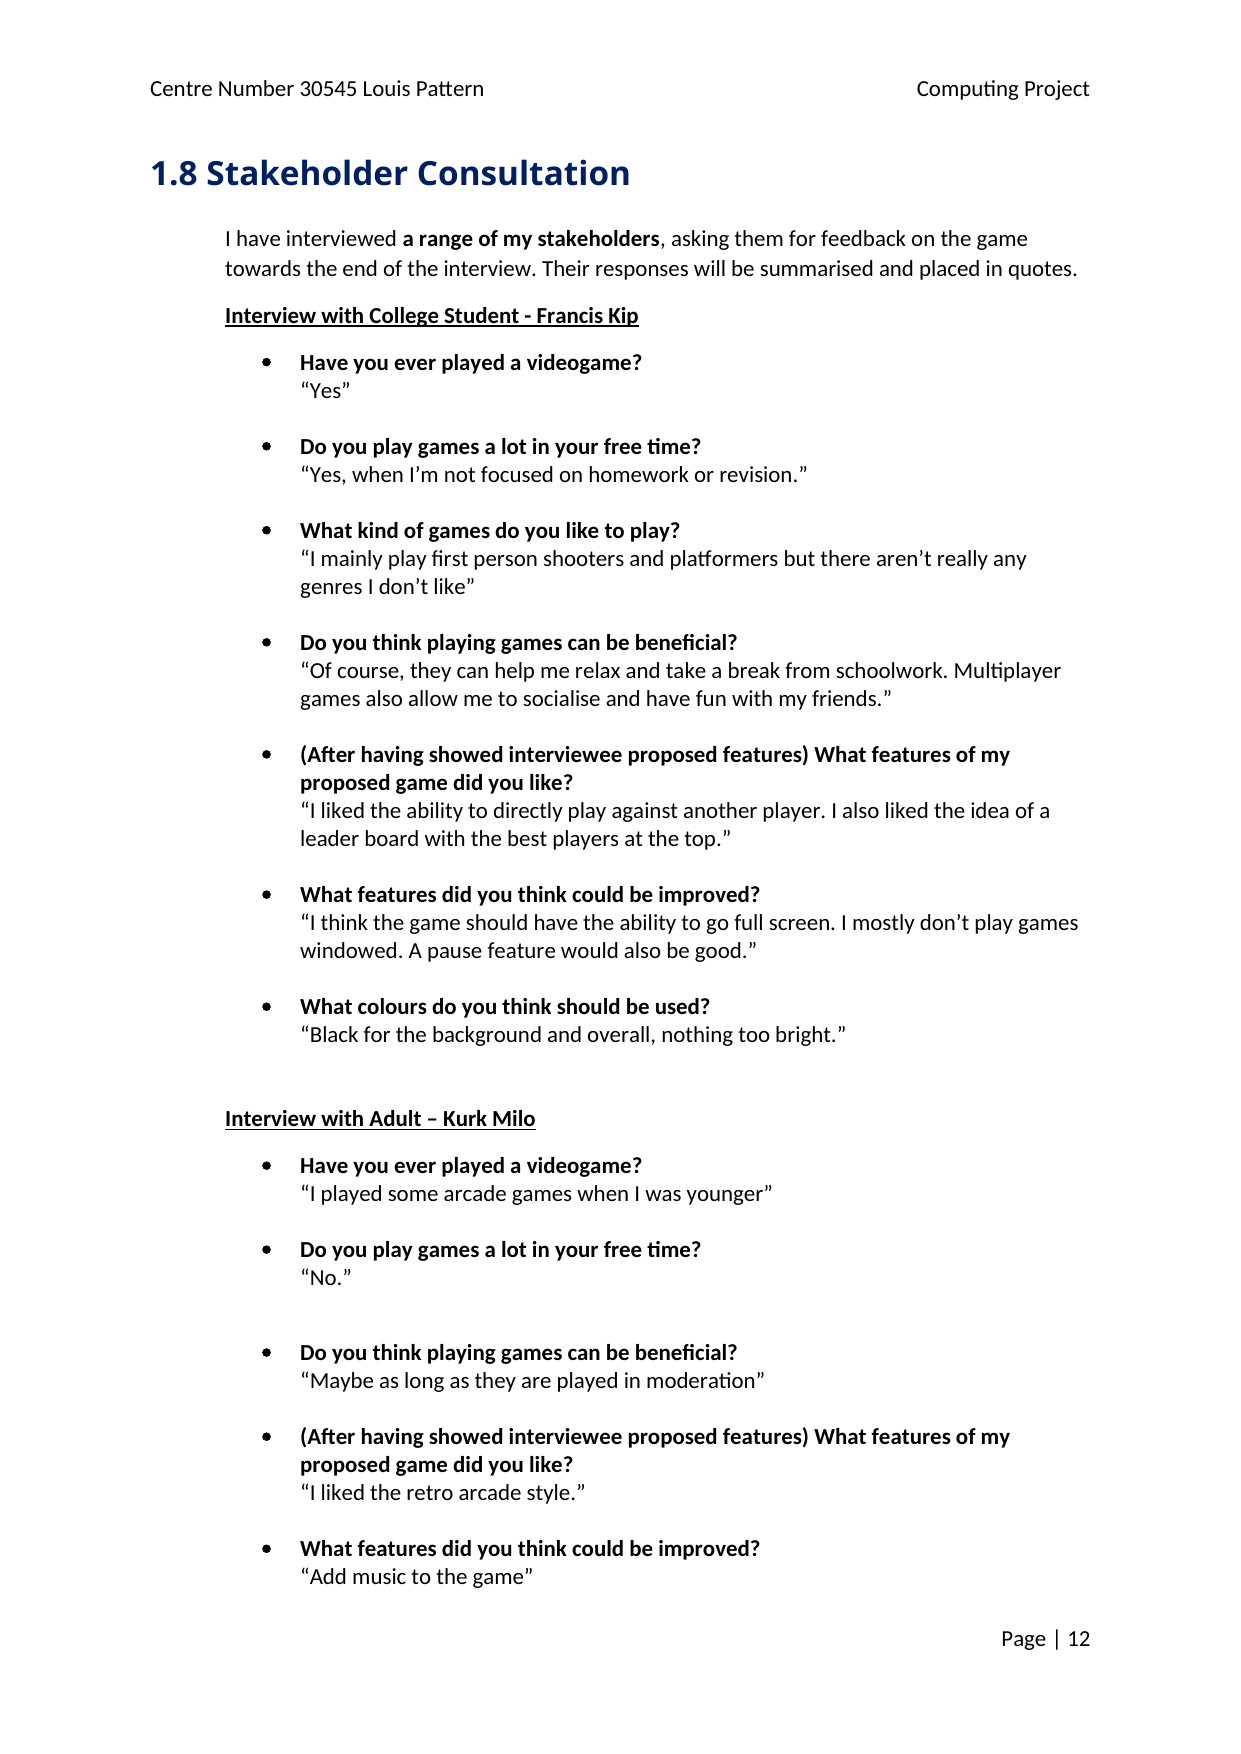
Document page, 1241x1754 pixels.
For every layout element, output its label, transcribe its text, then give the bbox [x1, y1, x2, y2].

list What features did you think could be improved? “I think the game should have the ability to go full screen. I mostly don’t play games windowed. A pause feature would also be good.” [262, 880, 1090, 964]
list (After having showed interviewee proposed features) What features of my proposed game did you like? “I liked the retro arcade style.” [262, 1422, 1090, 1506]
list Have you ever played a videogame? “I played some arcade games when I was younger” [262, 1151, 1090, 1207]
list Do you play games a lot in your free time? “No.” [262, 1235, 1090, 1291]
list Do you think playing games can be beneficial? “Maybe as long as they are played in moderation” [262, 1338, 1090, 1394]
subtitle 1.8 Stakeholder Consultation [150, 150, 1090, 195]
list What kind of games do you like to play? “I mainly play first person shooters and platformers but there aren’t really any genres I don’t like” [262, 516, 1090, 600]
list What colours do you think should be used? “Black for the background and overall, nothing too bright.” [262, 992, 1090, 1048]
text Interview with College Student - Francis Kip [225, 301, 1090, 329]
list What features did you think could be improved? “Add music to the game” [262, 1534, 1090, 1591]
text Interview with Adult – Kurk Milo [225, 1104, 1090, 1132]
list (After having showed interviewee proposed features) What features of my proposed game did you like? “I liked the ability to directly play against another player. I also liked the idea of a leader board with the best players at the top.” [262, 740, 1090, 852]
list Do you think playing games can be beneficial? “Of course, they can help me relax and take a break from schoolwork. Multiplayer games also allow me to socialise and have fun with my friends.” [262, 628, 1090, 712]
list Do you play games a lot in your free time? “Yes, when I’m not focused on homework or revision.” [262, 432, 1090, 488]
list Have you ever played a videogame? “Yes” [262, 348, 1090, 404]
